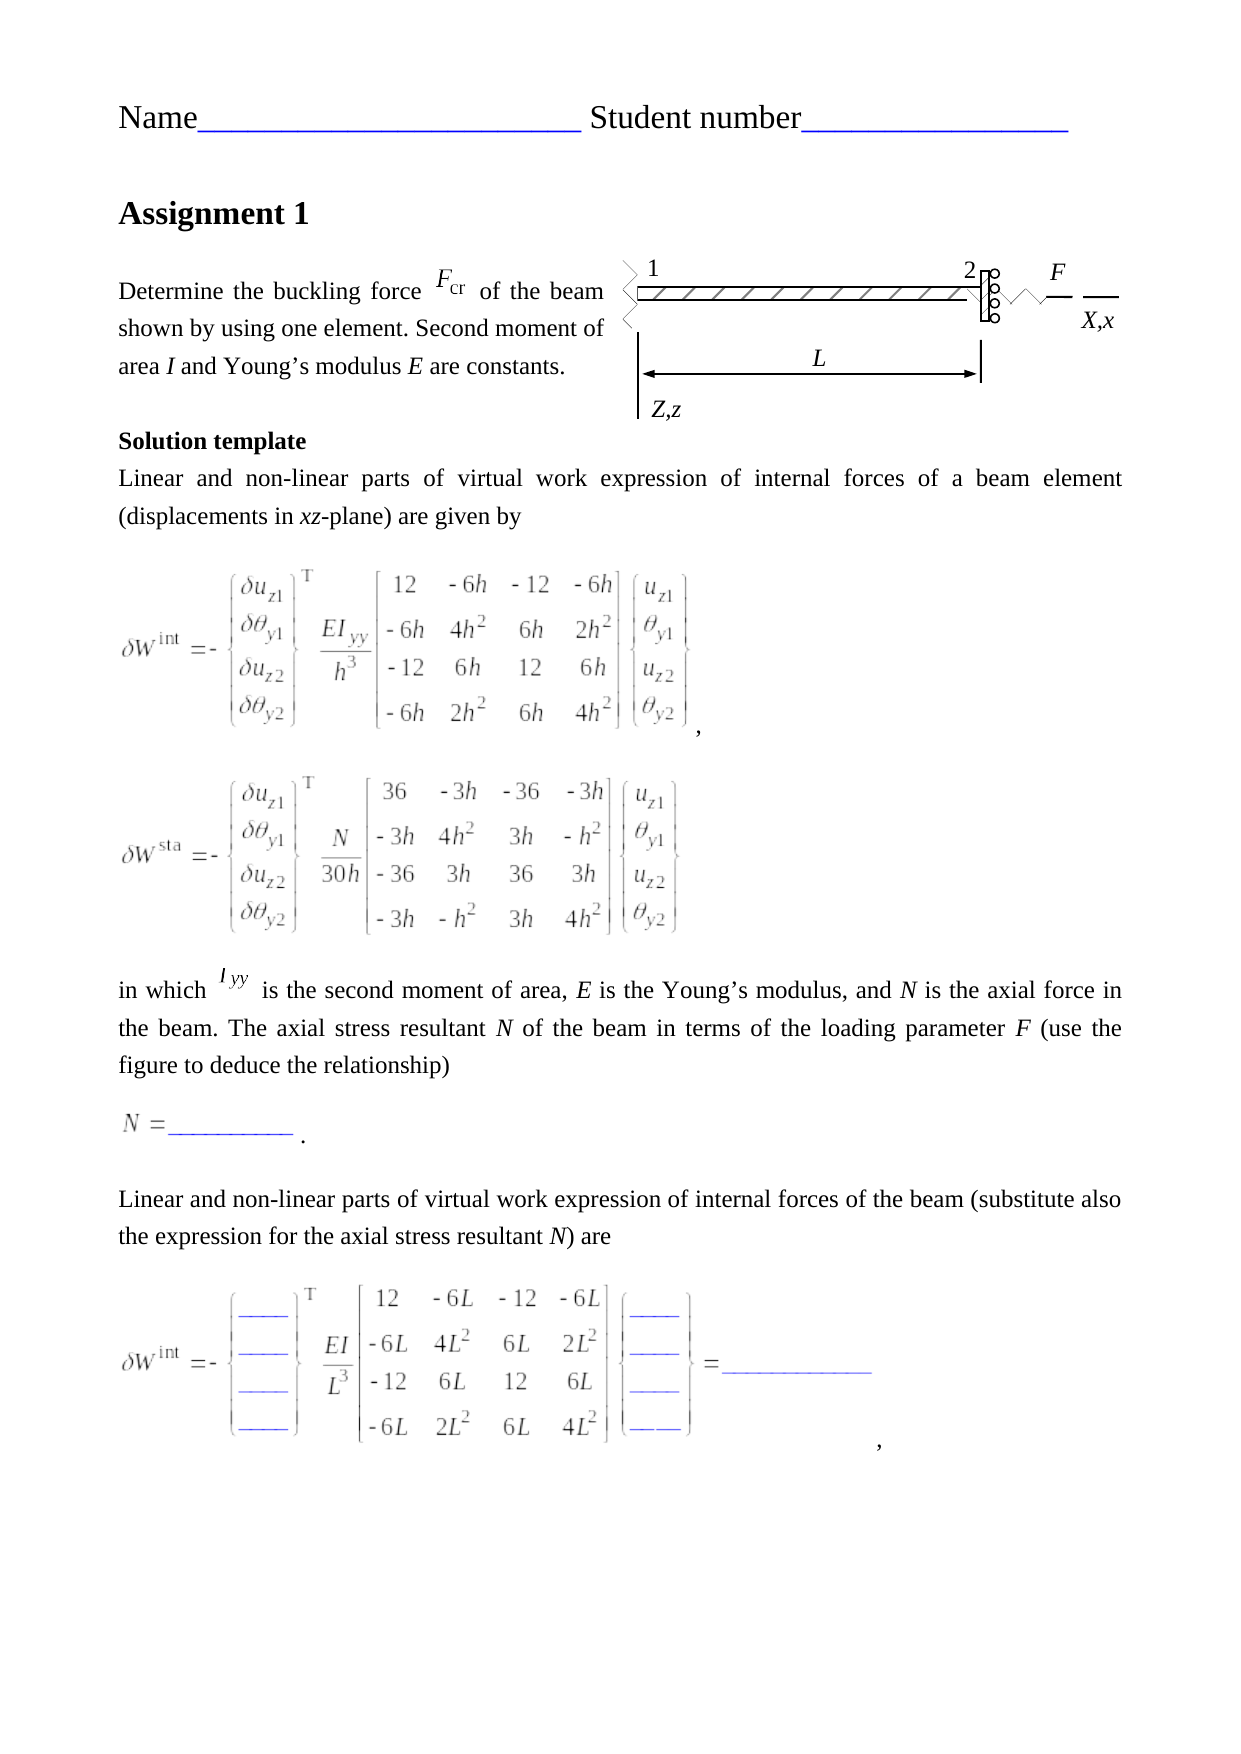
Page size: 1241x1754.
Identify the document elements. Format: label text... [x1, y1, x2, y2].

text , [118, 1281, 1123, 1453]
text in which is the second moment of area, E is the Young’s modulus, and N is the axial force in the beam. The axial stress resultant N of the beam in terms of the loading parameter F (use the figure to deduce the relationship) [118, 969, 1122, 1081]
text . [118, 1110, 1122, 1148]
text Determine the buckling force of the beam shown by using one element. Second moment of area I and Young’s modulus E are constants. [118, 269, 1123, 382]
text Linear and non-linear parts of virtual work expression of internal forces of a beam element (displacements in xz-plane) are given by [118, 457, 1123, 532]
text Assignment 1 [118, 193, 1122, 232]
text Solution template [118, 419, 1123, 457]
text Linear and non-linear parts of virtual work expression of internal forces of the beam (substitute also the expression for the axial stress resultant N) are [118, 1177, 1122, 1252]
text , [118, 560, 1123, 738]
text Name_______________________ Student number________________ [118, 97, 1122, 136]
